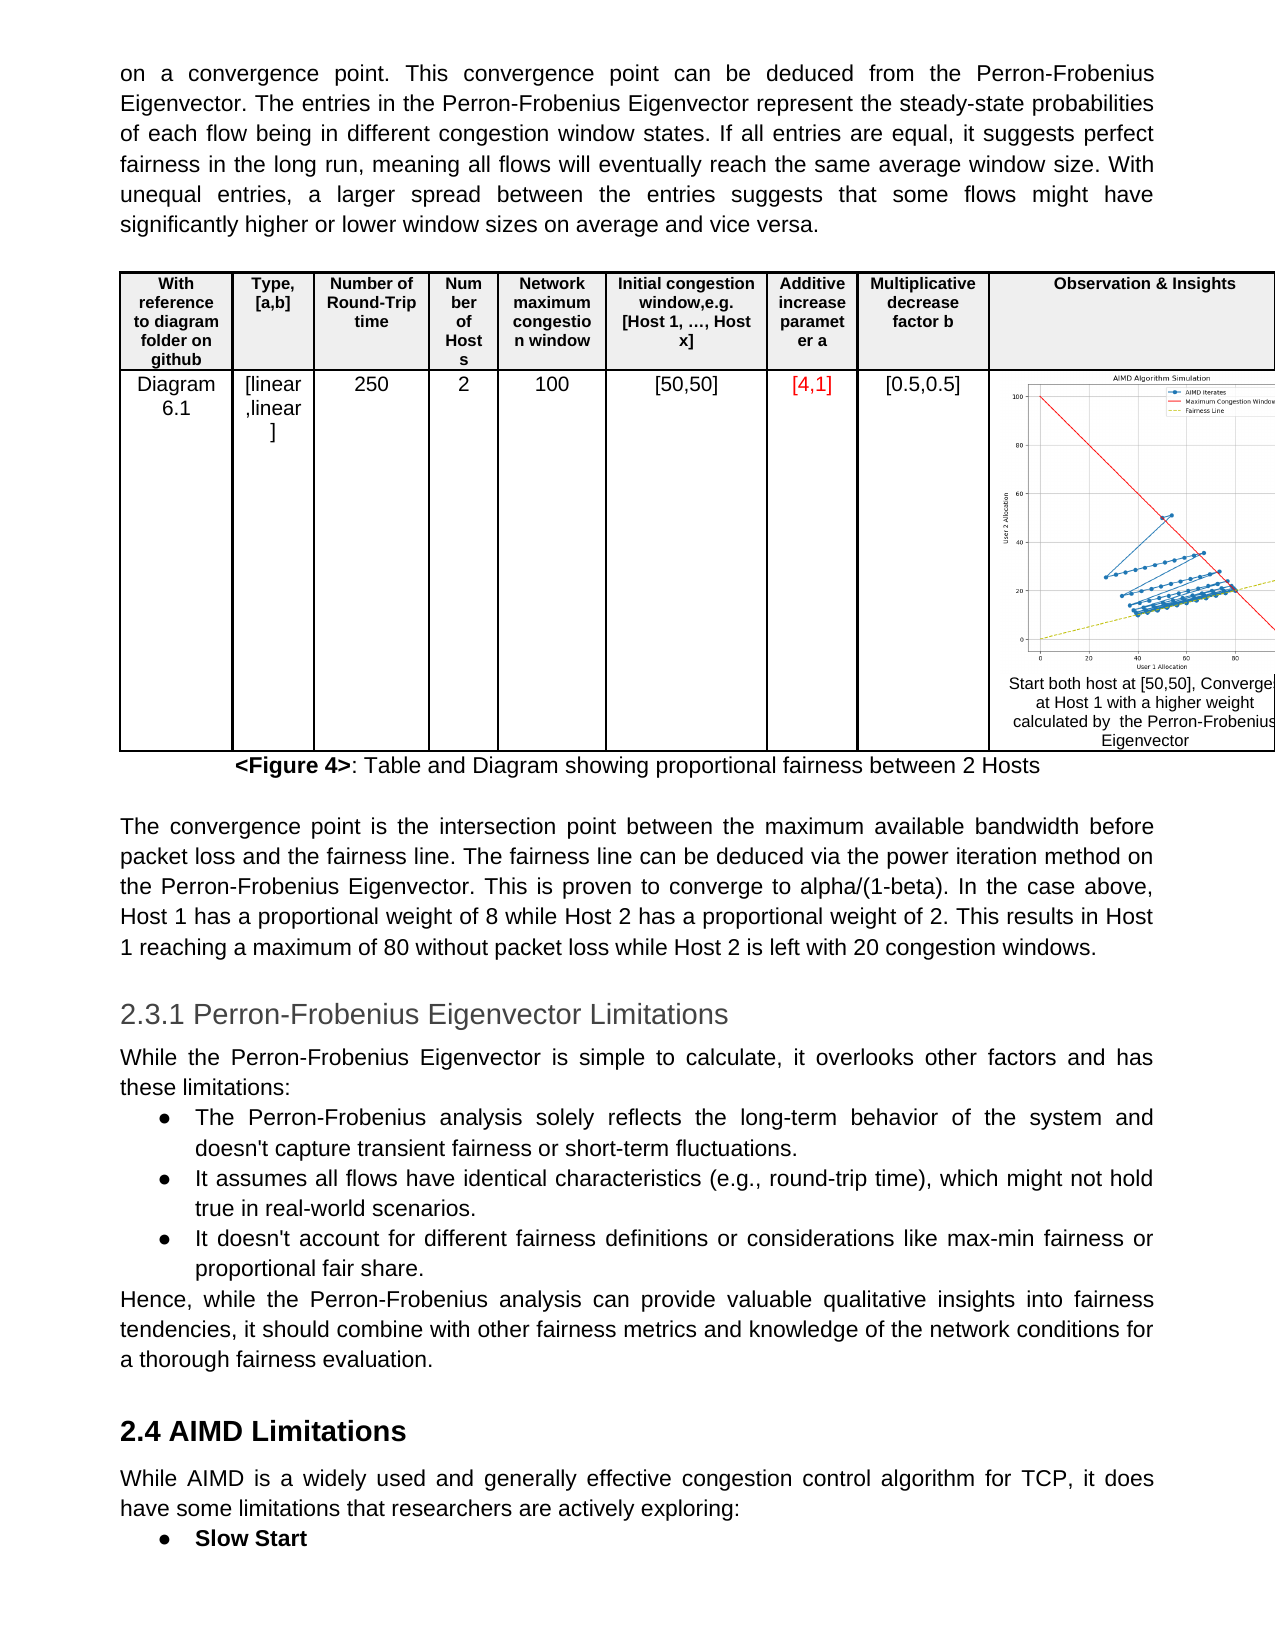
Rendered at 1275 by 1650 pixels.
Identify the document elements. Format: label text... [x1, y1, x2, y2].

table_header Multiplicative decrease factor b [859, 274, 988, 369]
table_cell 250 [315, 371, 428, 750]
text While the Perron-Frobenius Eigenvector is simple to calculate, it overlooks other factors and has these limitations: [120, 1044, 1155, 1101]
table_cell 100 [499, 371, 605, 750]
table_header Number of Hosts [430, 274, 497, 369]
table_cell [50,50] [607, 371, 766, 750]
table_header Initial congestion window,e.g. [Host 1, …, Host x] [607, 274, 766, 369]
list Slow Start [157, 1525, 1155, 1552]
subtitle 2.4 AIMD Limitations [120, 1414, 1155, 1447]
table_header Number of Round-Trip time [315, 274, 428, 369]
table_cell [4,1] [768, 371, 856, 750]
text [120, 60, 1155, 237]
text Hence, while the Perron-Frobenius analysis can provide valuable qualitative insights into fairness tendencies, it should combine with other fairness metrics and knowledge of the network conditions for a thorough fairness evaluation. [120, 1286, 1155, 1372]
subtitle 2.3.1 Perron-Frobenius Eigenvector Limitations [120, 997, 1155, 1031]
text The convergence point is the intersection point between the maximum available bandwidth before packet loss and the fairness line. The fairness line can be deduced via the power iteration method on the Perron-Frobenius Eigenvector. This is proven to converge to alpha/(1-beta). In the case above, Host 1 has a proportional weight of 8 while Host 2 has a proportional weight of 2. This results in Host 1 reaching a maximum of 80 without packet loss while Host 2 is left with 20 congestion windows. [120, 813, 1155, 960]
table_header Observation & Insights [990, 274, 1274, 369]
table_cell Diagram 6.1 [121, 371, 231, 750]
table_header Network maximum congestion window [499, 274, 605, 369]
table_cell Start both host at [50,50], Converges at Host 1 with a higher weight calculated by the Perron-Frobenius Eigenvector [990, 371, 1274, 750]
table_cell [linear,linear] [234, 371, 313, 750]
table_header Additive increase parameter a [768, 274, 856, 369]
list It doesn't account for different fairness definitions or considerations like max-min fairness or proportional fair share. [157, 1225, 1155, 1282]
picture [1000, 371, 1275, 674]
list The Perron-Frobenius analysis solely reflects the long-term behavior of the system and doesn't capture transient fairness or short-term fluctuations. [157, 1104, 1155, 1161]
text While AIMD is a widely used and generally effective congestion control algorithm for TCP, it does have some limitations that researchers are actively exploring: [120, 1465, 1155, 1521]
list It assumes all flows have identical characteristics (e.g., round-trip time), which might not hold true in real-world scenarios. [157, 1165, 1155, 1221]
table_cell 2 [430, 371, 497, 750]
table_cell [0.5,0.5] [859, 371, 988, 750]
text <Figure 4>: Table and Diagram showing proportional fairness between 2 Hosts [120, 752, 1155, 779]
table_header With reference to diagram folder on github [121, 274, 231, 369]
table_header Type, [a,b] [234, 274, 313, 369]
